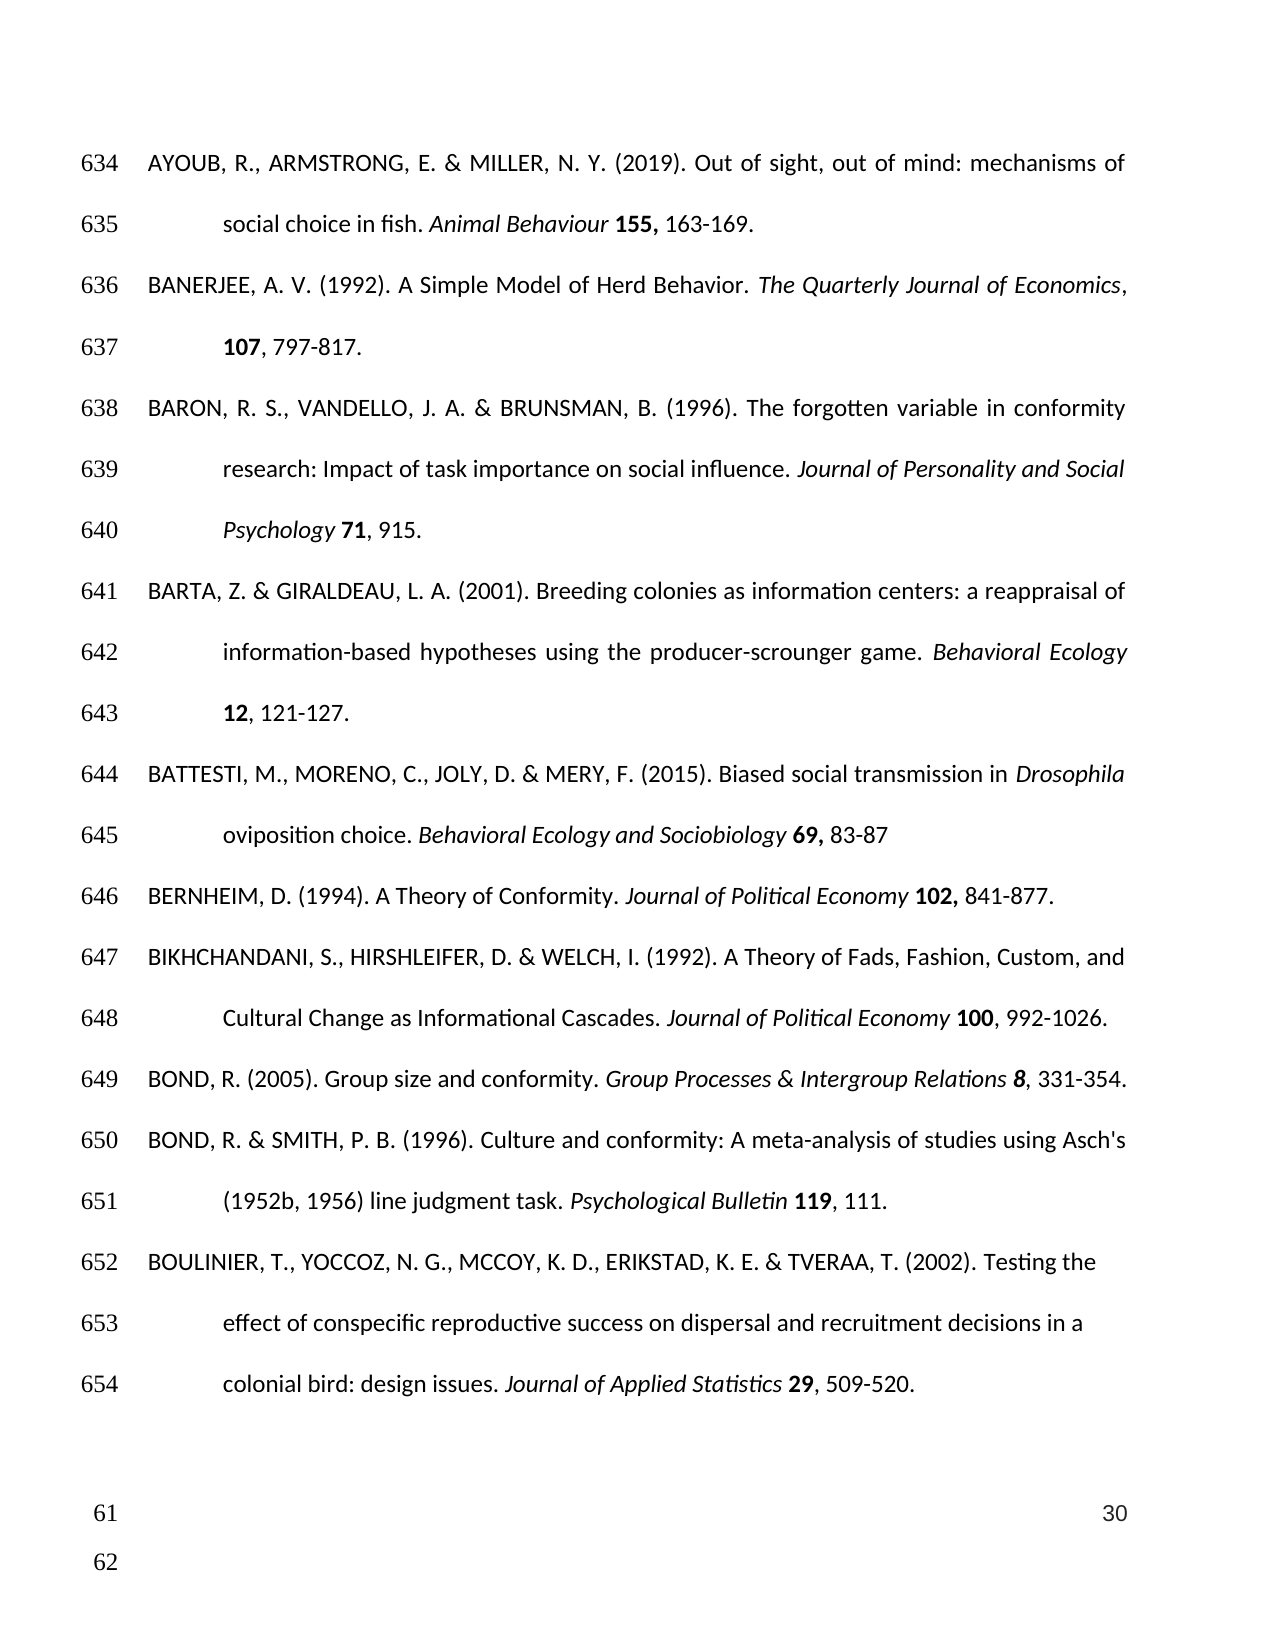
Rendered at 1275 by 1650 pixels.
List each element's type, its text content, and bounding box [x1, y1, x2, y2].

text BARTA, Z. & GIRALDEAU, L. A. (2001). Breeding colonies as information centers: a reappraisal of information-based hypotheses using the producer-scrounger game. Behavioral Ecology 12, 121-127. [148, 575, 1127, 727]
text BERNHEIM, D. (1994). A Theory of Conformity. Journal of Political Economy 102, 841-877. [148, 880, 1127, 911]
text BIKHCHANDANI, S., HIRSHLEIFER, D. & WELCH, I. (1992). A Theory of Fads, Fashion, Custom, and Cultural Change as Informational Cascades. Journal of Political Economy 100, 992-1026. [148, 941, 1127, 1033]
text BATTESTI, M., MORENO, C., JOLY, D. & MERY, F. (2015). Biased social transmission in Drosophila oviposition choice. Behavioral Ecology and Sociobiology 69, 83-87 [148, 758, 1127, 849]
text BANERJEE, A. V. (1992). A Simple Model of Herd Behavior. The Quarterly Journal of Economics, 107, 797-817. [148, 270, 1127, 361]
text AYOUB, R., ARMSTRONG, E. & MILLER, N. Y. (2019). Out of sight, out of mind: mechanisms of social choice in fish. Animal Behaviour 155, 163-169. [148, 178, 1127, 239]
text BOULINIER, T., YOCCOZ, N. G., MCCOY, K. D., ERIKSTAD, K. E. & TVERAA, T. (2002). Testing the effect of conspecific reproductive success on dispersal and recruitment decisions in a colonial bird: design issues. Journal of Applied Statistics 29, 509-520. [148, 1246, 1127, 1399]
text BARON, R. S., VANDELLO, J. A. & BRUNSMAN, B. (1996). The forgotten variable in conformity research: Impact of task importance on social influence. Journal of Personality and Social Psychology 71, 915. [148, 392, 1127, 544]
text BOND, R. & SMITH, P. B. (1996). Culture and conformity: A meta-analysis of studies using Asch's (1952b, 1956) line judgment task. Psychological Bulletin 119, 111. [148, 1124, 1127, 1216]
text BOND, R. (2005). Group size and conformity. Group Processes & Intergroup Relations 8, 331-354. [148, 1063, 1127, 1094]
